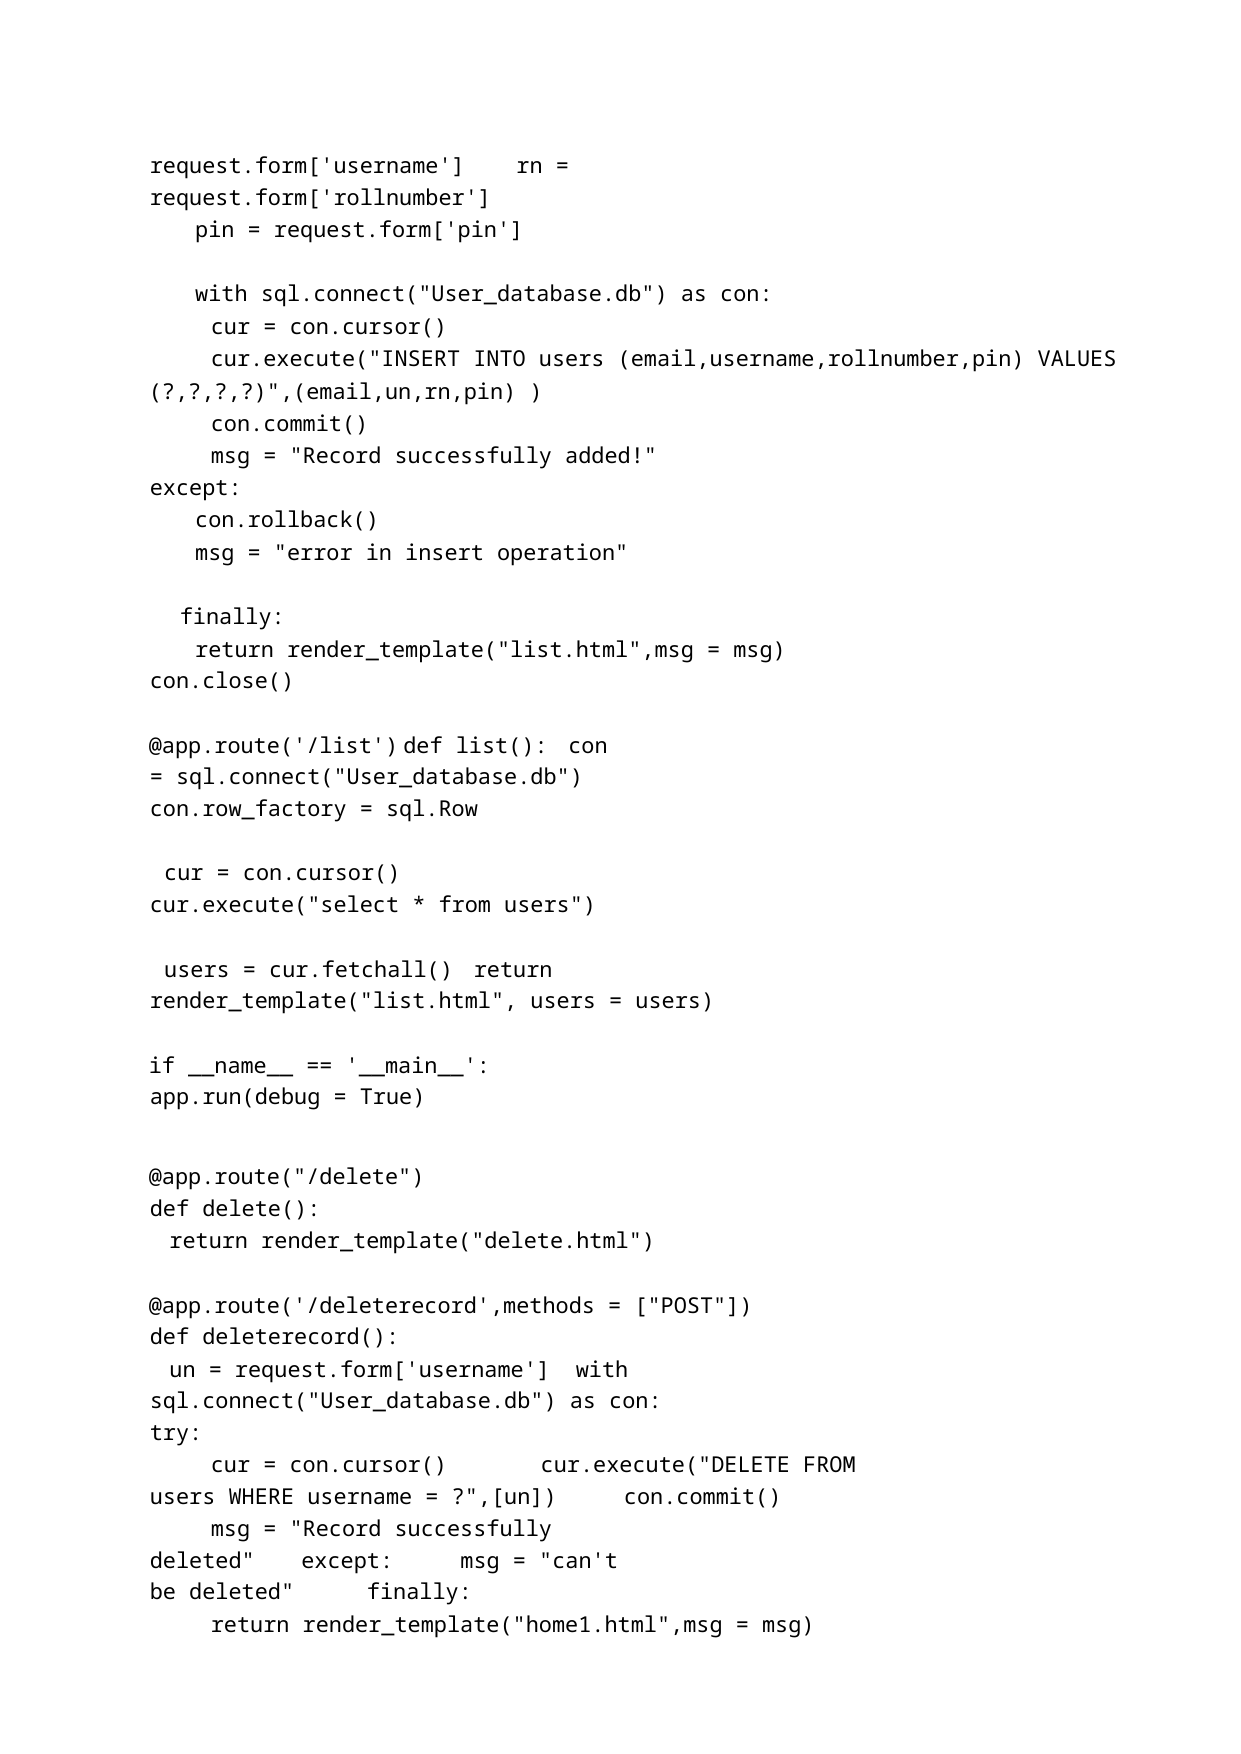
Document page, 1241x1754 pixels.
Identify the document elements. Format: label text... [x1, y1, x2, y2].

text return render_template("list.html",msg = msg) con.close() [148, 634, 875, 695]
text msg = "error in insert operation" [148, 537, 1005, 567]
text msg = "Record successfully added!" except: [148, 440, 710, 502]
text return render_template("delete.html") [148, 1225, 1005, 1255]
text cur.execute("INSERT INTO users (email,username,rollnumber,pin) VALUES [148, 343, 1157, 373]
text con.rollback() [148, 504, 1005, 534]
text @app.route("/delete") def delete(): [148, 1161, 468, 1222]
text cur = con.cursor() [148, 311, 1005, 341]
text un = request.form['username'] with sql.connect("User_database.db") as con: try: [148, 1353, 700, 1446]
text (?,?,?,?)",(email,un,rn,pin) ) [148, 376, 1005, 405]
text @app.route('/list') def list(): con = sql.connect("User_database.db") con.row_factory = sql.Row [148, 730, 610, 823]
text finally: [148, 601, 1005, 631]
text @app.route('/deleterecord',methods = ["POST"]) def deleterecord(): [148, 1289, 769, 1351]
text users = cur.fetchall() return render_template("list.html", users = users) [148, 954, 766, 1015]
text with sql.connect("User_database.db") as con: [148, 278, 1005, 308]
text cur = con.cursor() cur.execute("select * from users") [148, 857, 615, 919]
text pin = request.form['pin'] [148, 214, 1005, 244]
text msg = "Record successfully deleted" except: msg = "can't be deleted" finally: [148, 1513, 633, 1606]
text if __name__ == '__main__': app.run(debug = True) [148, 1050, 624, 1111]
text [148, 150, 574, 211]
text cur = con.cursor() cur.execute("DELETE FROM users WHERE username = ?",[un]) con.commit() [148, 1449, 885, 1510]
text con.commit() [148, 408, 1005, 438]
text return render_template("home1.html",msg = msg) [148, 1608, 1005, 1638]
